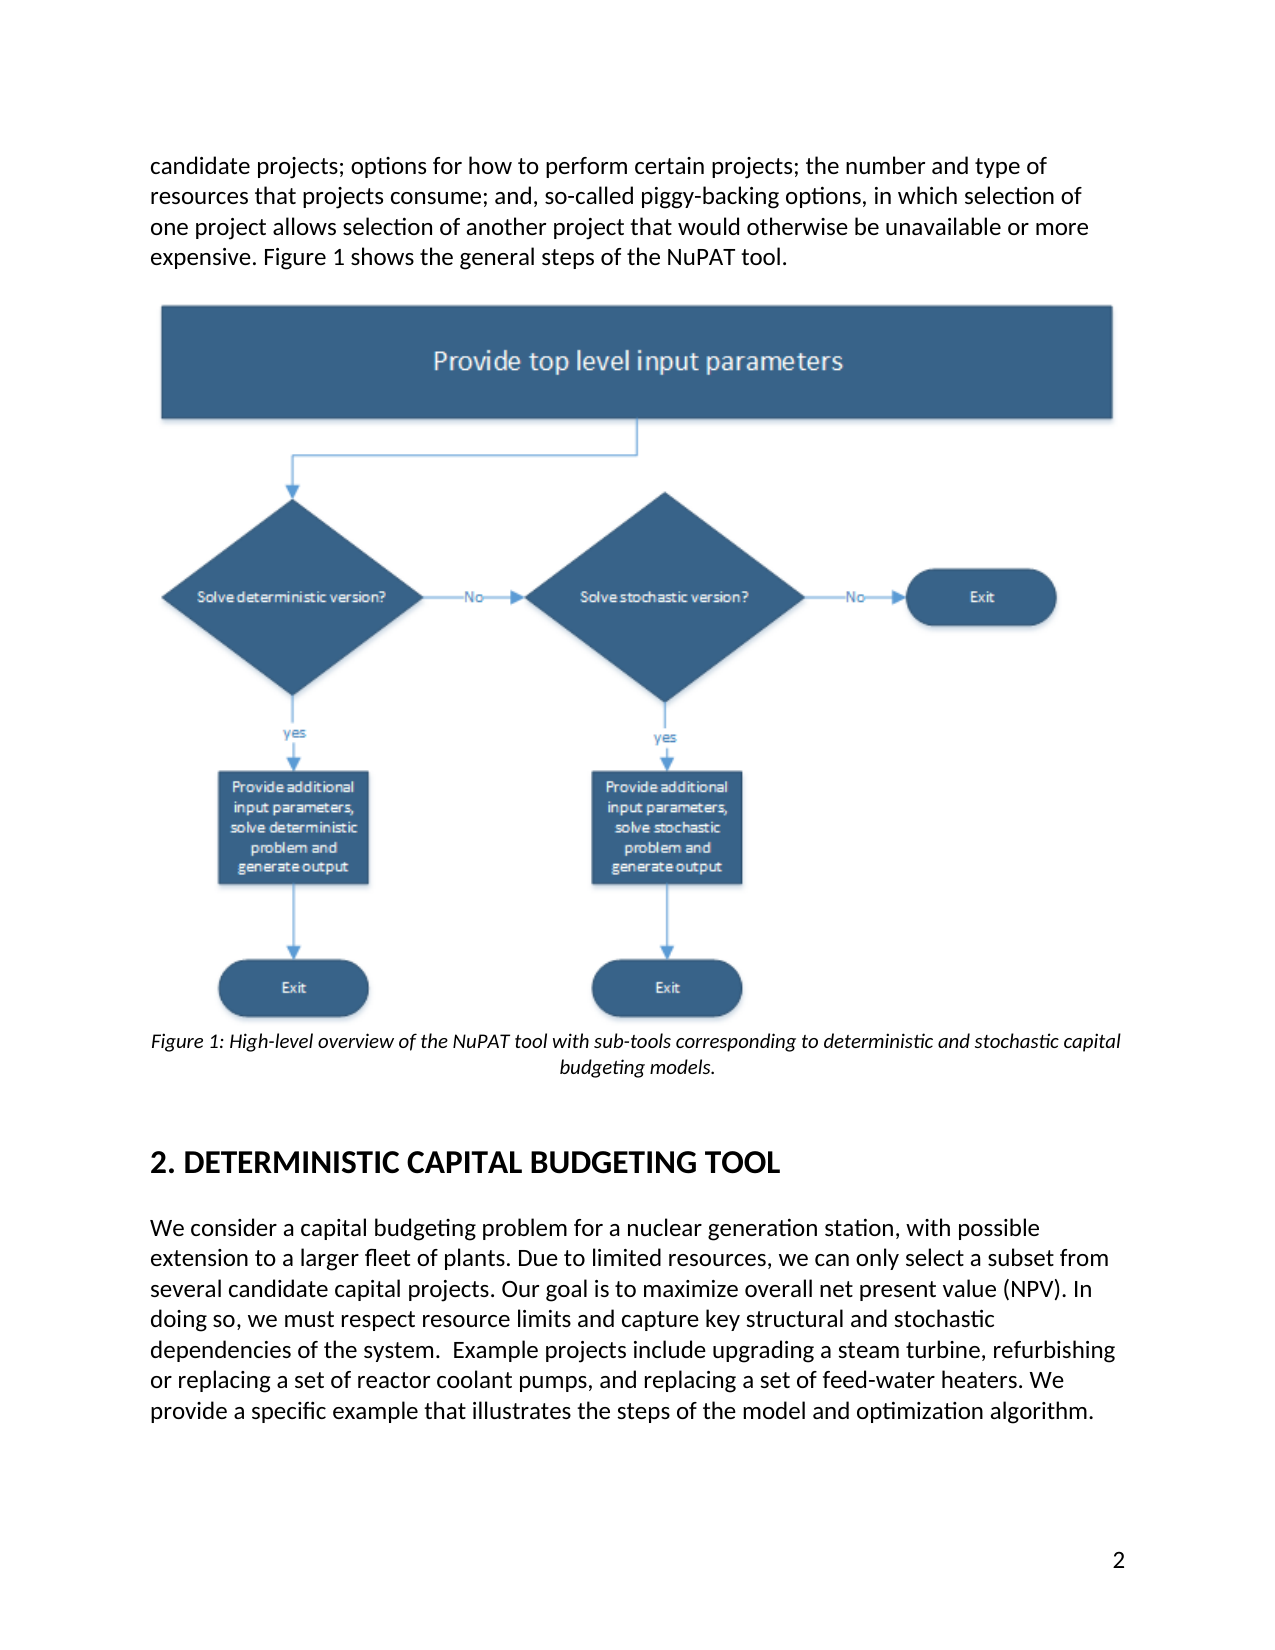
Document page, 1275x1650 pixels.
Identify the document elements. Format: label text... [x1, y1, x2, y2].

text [150, 150, 1125, 272]
list Figure 1: High-level overview of the NuPAT tool with sub-tools corresponding to deterministic and stochastic capital budgeting models. [150, 1029, 1125, 1079]
text 2. DETERMINISTIC CAPITAL BUDGETING TOOL [150, 1141, 1125, 1181]
list We consider a capital budgeting problem for a nuclear generation station, with possible extension to a larger fleet of plants. Due to limited resources, we can only select a subset from several candidate capital projects. Our goal is to maximize overall net present value (NPV). In doing so, we must respect resource limits and capture key structural and stochastic dependencies of the system. Example projects include upgrading a steam turbine, refurbishing or replacing a set of reactor coolant pumps, and replacing a set of feed-water heaters. We provide a specific example that illustrates the steps of the model and optimization algorithm. [150, 1212, 1125, 1426]
picture [154, 302, 1121, 1029]
